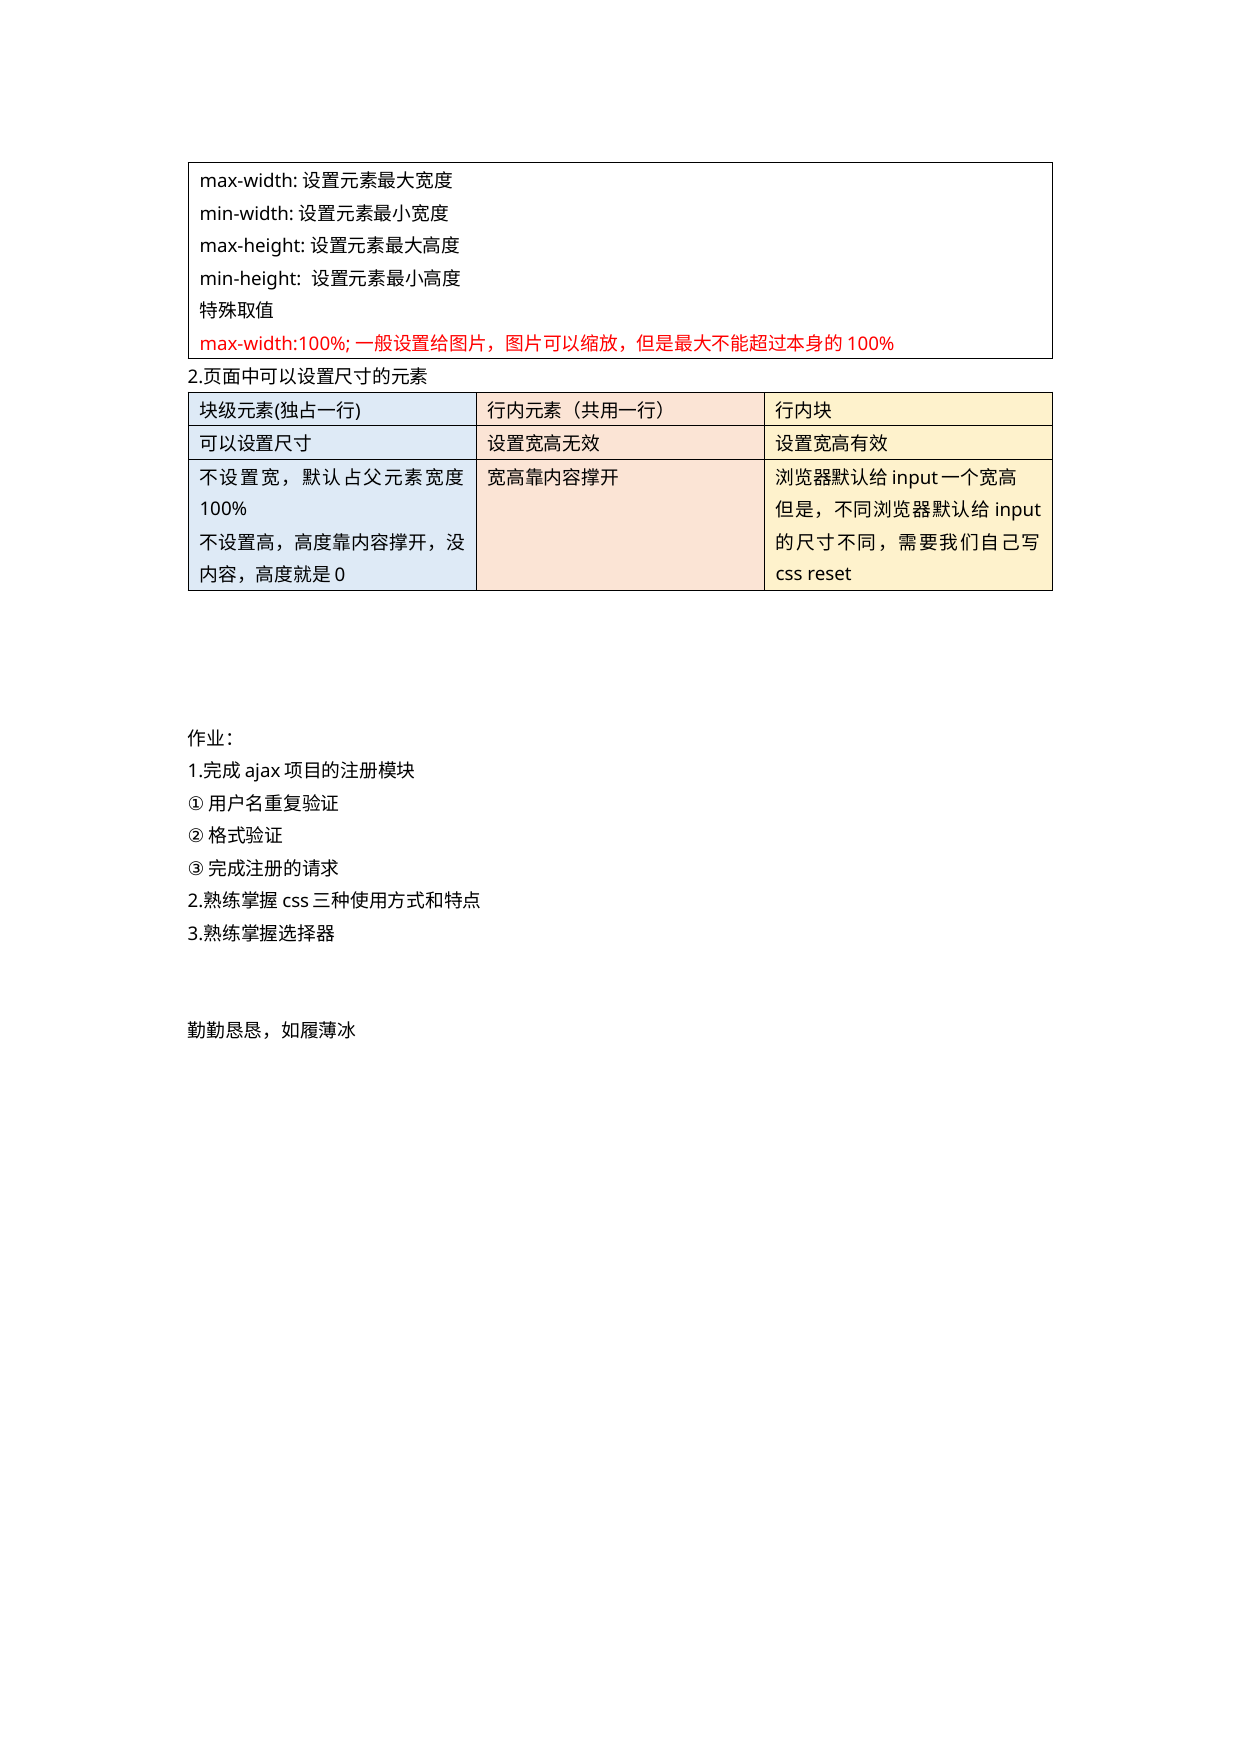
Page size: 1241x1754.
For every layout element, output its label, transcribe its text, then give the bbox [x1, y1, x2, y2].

table_cell 设置宽高有效 [765, 426, 1052, 459]
table_header 块级元素(独占一行) [189, 393, 476, 425]
table_cell 不设置宽，默认占父元素宽度100% 不设置高，高度靠内容撑开，没内容，高度就是0 [189, 460, 476, 590]
text 2.熟练掌握css三种使用方式和特点 [187, 883, 1053, 916]
text 1.完成ajax项目的注册模块 [187, 753, 1053, 786]
table_cell 宽高靠内容撑开 [477, 460, 764, 590]
table_cell 设置宽高无效 [477, 426, 764, 459]
text ②格式验证 [187, 818, 1053, 851]
text ①用户名重复验证 [187, 786, 1053, 818]
table_header 行内块 [765, 393, 1052, 425]
text 勤勤恳恳，如履薄冰 [187, 1013, 1053, 1046]
text 3.熟练掌握选择器 [187, 916, 1053, 948]
text 作业： [187, 721, 1053, 753]
text 2.页面中可以设置尺寸的元素 [187, 359, 1053, 392]
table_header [189, 163, 1052, 358]
table_cell 浏览器默认给input一个宽高 但是，不同浏览器默认给input的尺寸不同，需要我们自己写css reset [765, 460, 1052, 590]
text ③完成注册的请求 [187, 851, 1053, 883]
table_header 行内元素（共用一行） [477, 393, 764, 425]
table_cell 可以设置尺寸 [189, 426, 476, 459]
